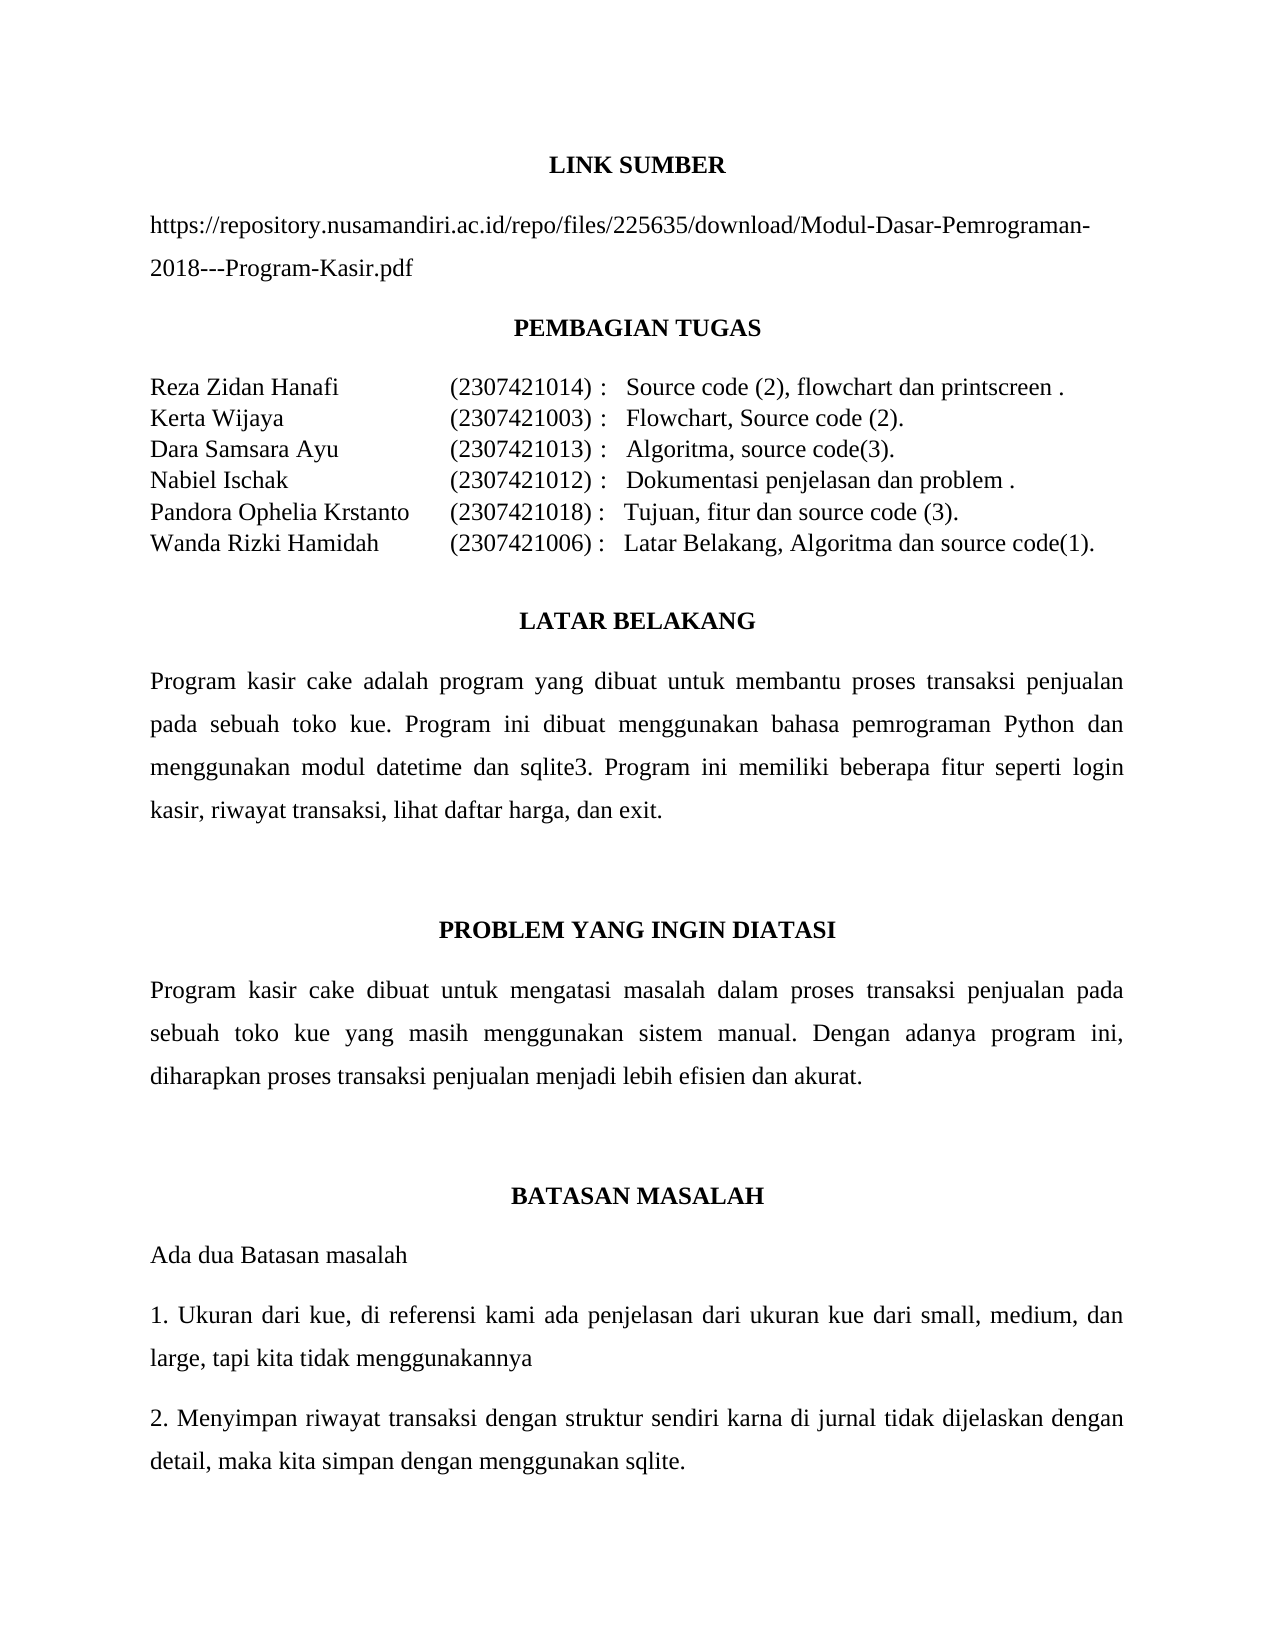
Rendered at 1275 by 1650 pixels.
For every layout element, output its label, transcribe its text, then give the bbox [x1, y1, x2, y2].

list Wanda Rizki Hamidah (2307421006) : Latar Belakang, Algoritma dan source code(1). [150, 528, 1125, 556]
text https://repository.nusamandiri.ac.id/repo/files/225635/download/Modul-Dasar-Pemrograman-2018---Program-Kasir.pdf [150, 210, 1125, 282]
list Reza Zidan Hanafi (2307421014) : Source code (2), flowchart dan printscreen . [150, 372, 1125, 401]
list Pandora Ophelia Krstanto (2307421018) : Tujuan, fitur dan source code (3). [150, 497, 1125, 525]
list Nabiel Ischak (2307421012) : Dokumentasi penjelasan dan problem . [150, 466, 1125, 494]
text 2. Menyimpan riwayat transaksi dengan struktur sendiri karna di jurnal tidak dijelaskan dengan detail, maka kita simpan dengan menggunakan sqlite. [150, 1403, 1125, 1475]
text LATAR BELAKANG [150, 606, 1125, 635]
text LINK SUMBER [150, 150, 1125, 179]
list Kerta Wijaya (2307421003) : Flowchart, Source code (2). [150, 403, 1125, 432]
text PROBLEM YANG INGIN DIATASI [150, 915, 1125, 944]
text Program kasir cake adalah program yang dibuat untuk membantu proses transaksi penjualan pada sebuah toko kue. Program ini dibuat menggunakan bahasa pemrograman Python dan menggunakan modul datetime dan sqlite3. Program ini memiliki beberapa fitur seperti login kasir, riwayat transaksi, lihat daftar harga, dan exit. [150, 666, 1125, 824]
text PEMBAGIAN TUGAS [150, 313, 1125, 341]
text 1. Ukuran dari kue, di referensi kami ada penjelasan dari ukuran kue dari small, medium, dan large, tapi kita tidak menggunakannya [150, 1300, 1125, 1372]
text BATASAN MASALAH [150, 1181, 1125, 1209]
text Ada dua Batasan masalah [150, 1241, 1125, 1269]
text Program kasir cake dibuat untuk mengatasi masalah dalam proses transaksi penjualan pada sebuah toko kue yang masih menggunakan sistem manual. Dengan adanya program ini, diharapkan proses transaksi penjualan menjadi lebih efisien dan akurat. [150, 975, 1125, 1090]
list Dara Samsara Ayu (2307421013) : Algoritma, source code(3). [150, 434, 1125, 463]
